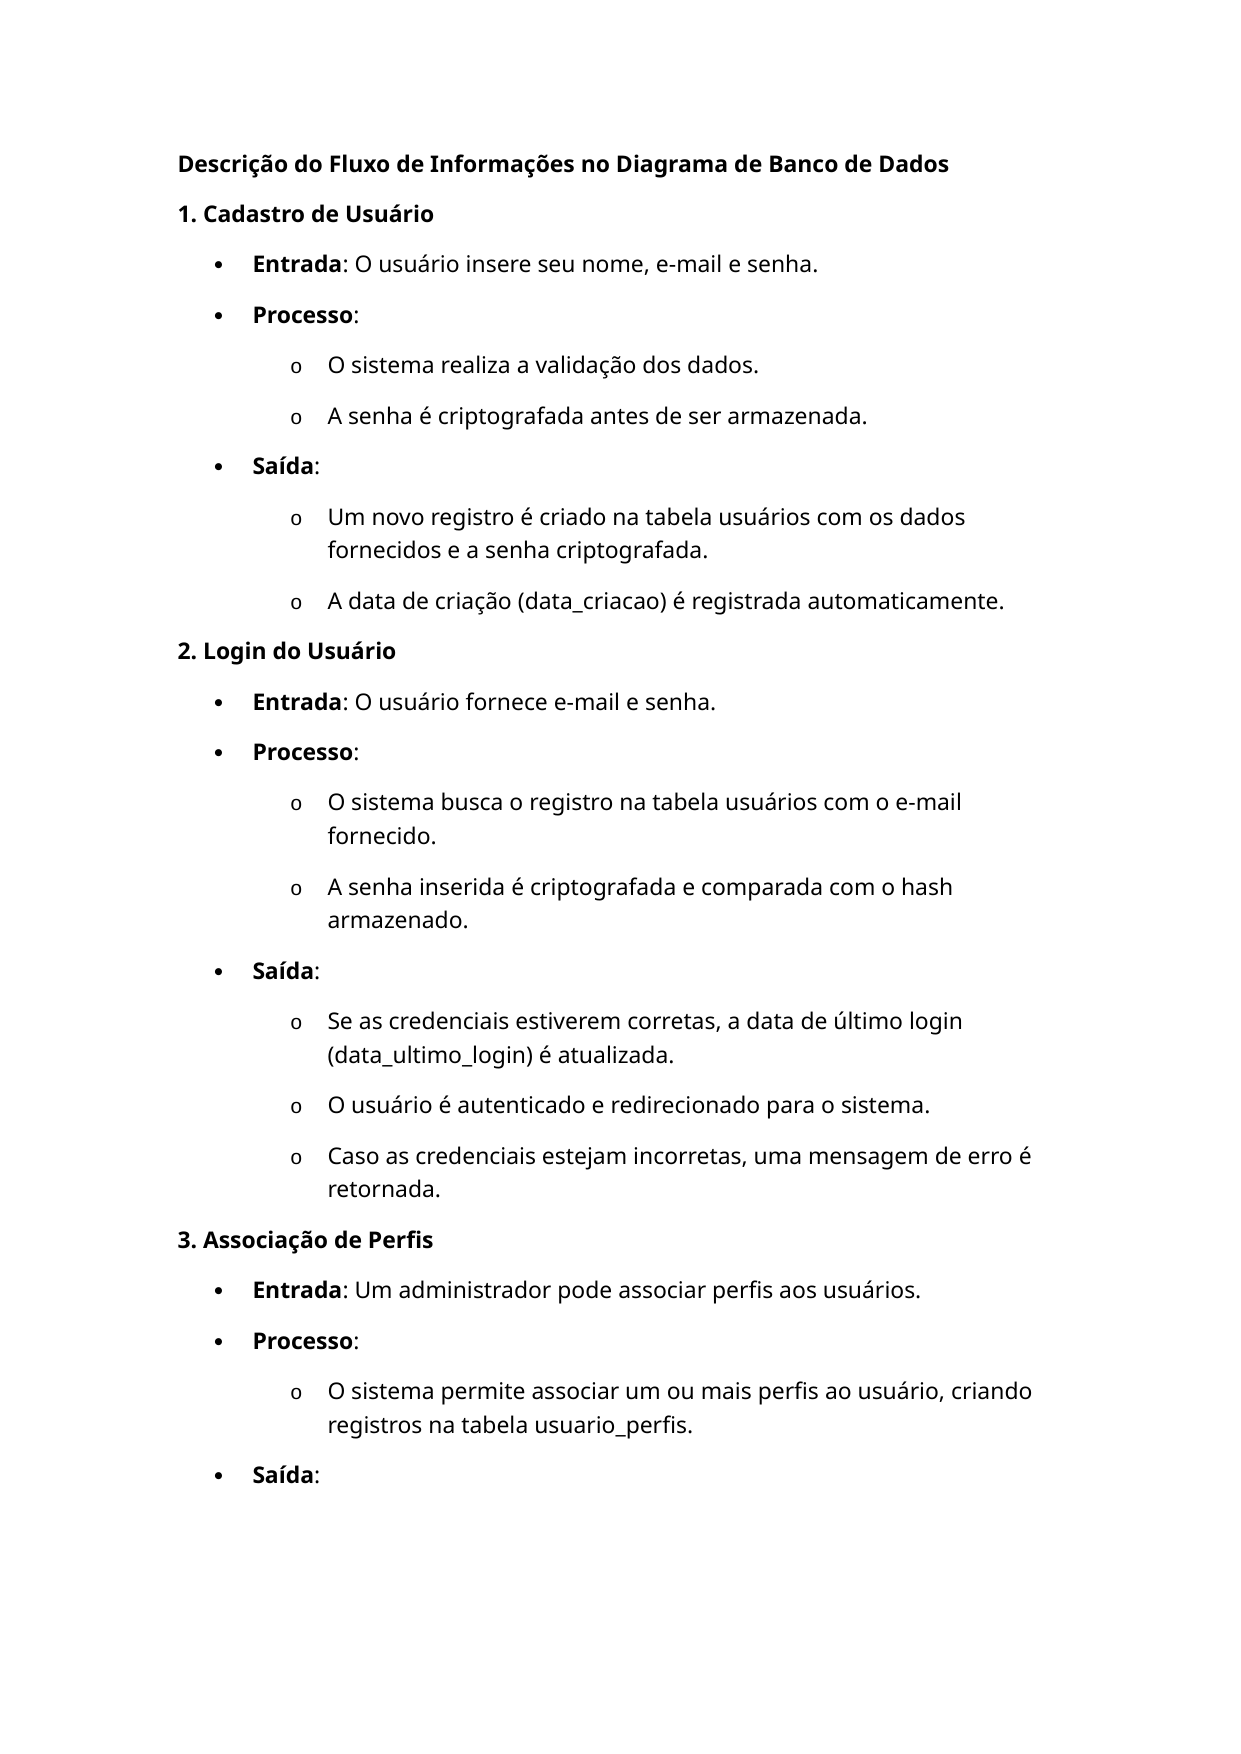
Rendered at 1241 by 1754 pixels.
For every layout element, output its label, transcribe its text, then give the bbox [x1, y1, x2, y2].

text 2. Login do Usuário [177, 635, 1063, 666]
list O sistema busca o registro na tabela usuários com o e-mail fornecido. [290, 786, 1063, 851]
list Se as credenciais estiverem corretas, a data de último login (data_ultimo_login) é atualizada. [290, 1005, 1063, 1070]
list Um novo registro é criado na tabela usuários com os dados fornecidos e a senha criptografada. [290, 501, 1063, 566]
list Saída: [215, 1459, 1063, 1491]
list O sistema permite associar um ou mais perfis ao usuário, criando registros na tabela usuario_perfis. [290, 1375, 1063, 1440]
list Entrada: O usuário insere seu nome, e-mail e senha. [215, 248, 1063, 280]
list O usuário é autenticado e redirecionado para o sistema. [290, 1089, 1063, 1121]
list Caso as credenciais estejam incorretas, uma mensagem de erro é retornada. [290, 1140, 1063, 1205]
list Processo: [215, 1325, 1063, 1356]
list O sistema realiza a validação dos dados. [290, 349, 1063, 381]
list Entrada: Um administrador pode associar perfis aos usuários. [215, 1274, 1063, 1306]
text Descrição do Fluxo de Informações no Diagrama de Banco de Dados [177, 148, 1063, 179]
list A senha é criptografada antes de ser armazenada. [290, 400, 1063, 431]
list Processo: [215, 736, 1063, 767]
text 3. Associação de Perfis [177, 1224, 1063, 1255]
list Entrada: O usuário fornece e-mail e senha. [215, 686, 1063, 717]
text 1. Cadastro de Usuário [177, 198, 1063, 229]
list A senha inserida é criptografada e comparada com o hash armazenado. [290, 871, 1063, 936]
list Saída: [215, 450, 1063, 481]
list Saída: [215, 955, 1063, 986]
list Processo: [215, 299, 1063, 330]
list A data de criação (data_criacao) é registrada automaticamente. [290, 585, 1063, 616]
